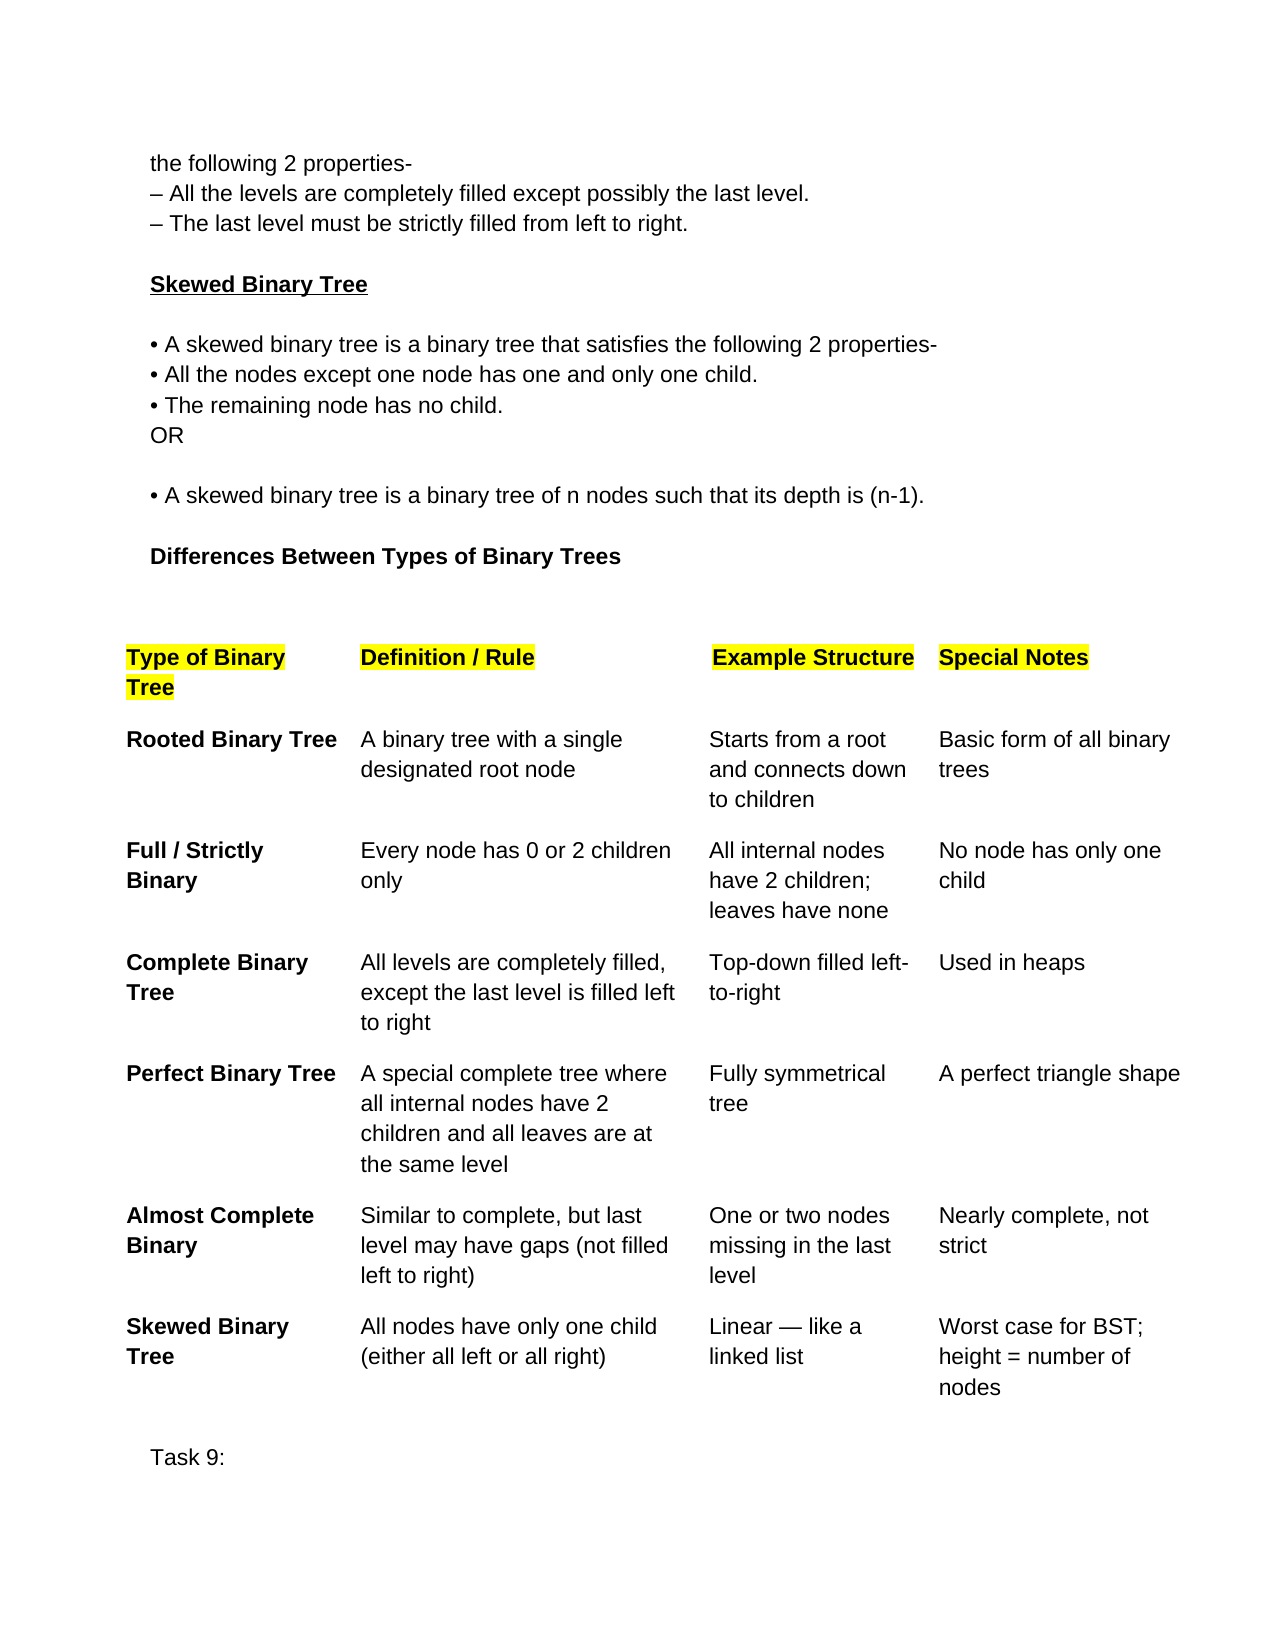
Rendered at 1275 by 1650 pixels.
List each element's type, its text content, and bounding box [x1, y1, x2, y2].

table_cell Skewed Binary Tree [116, 1303, 350, 1444]
table_cell All levels are completely filled, except the last level is filled left to right [350, 938, 698, 1049]
text • A skewed binary tree is a binary tree that satisfies the following 2 properties- [150, 331, 1125, 358]
table_cell Worst case for BST; height = number of nodes [928, 1303, 1202, 1444]
text the following 2 properties- [150, 150, 1125, 176]
table_cell Complete Binary Tree [116, 938, 350, 1049]
text – All the levels are completely filled except possibly the last level. [150, 180, 1125, 207]
text • All the nodes except one node has one and only one child. [150, 361, 1125, 388]
table_cell Similar to complete, but last level may have gaps (not filled left to right) [350, 1191, 698, 1303]
text – The last level must be strictly filled from left to right. [150, 210, 1125, 237]
table_cell Fully symmetrical tree [699, 1050, 928, 1191]
text • The remaining node has no child. [150, 392, 1125, 418]
table_cell Nearly complete, not strict [928, 1191, 1202, 1303]
table_cell A binary tree with a single designated root node [350, 715, 698, 827]
table_header Example Structure [699, 633, 928, 715]
table_cell All internal nodes have 2 children; leaves have none [699, 827, 928, 938]
text Task 9: [150, 1444, 1125, 1471]
table_cell Every node has 0 or 2 children only [350, 827, 698, 938]
table_header Special Notes [928, 633, 1202, 715]
table_cell Linear — like a linked list [699, 1303, 928, 1444]
table_cell A special complete tree where all internal nodes have 2 children and all leaves are at the same level [350, 1050, 698, 1191]
table_cell Basic form of all binary trees [928, 715, 1202, 827]
text Differences Between Types of Binary Trees [150, 543, 1125, 569]
table_cell Used in heaps [928, 938, 1202, 1049]
text Skewed Binary Tree [150, 271, 1125, 297]
table_cell All nodes have only one child (either all left or all right) [350, 1303, 698, 1444]
table_header Type of Binary Tree [116, 633, 350, 715]
text OR [150, 422, 1125, 448]
table_cell No node has only one child [928, 827, 1202, 938]
table_cell Almost Complete Binary [116, 1191, 350, 1303]
table_cell Full / Strictly Binary [116, 827, 350, 938]
table_cell Top-down filled left-to-right [699, 938, 928, 1049]
table_cell One or two nodes missing in the last level [699, 1191, 928, 1303]
table_cell Rooted Binary Tree [116, 715, 350, 827]
table_header Definition / Rule [350, 633, 698, 715]
text • A skewed binary tree is a binary tree of n nodes such that its depth is (n-1). [150, 482, 1125, 509]
table_cell Perfect Binary Tree [116, 1050, 350, 1191]
table_cell Starts from a root and connects down to children [699, 715, 928, 827]
table_cell A perfect triangle shape [928, 1050, 1202, 1191]
